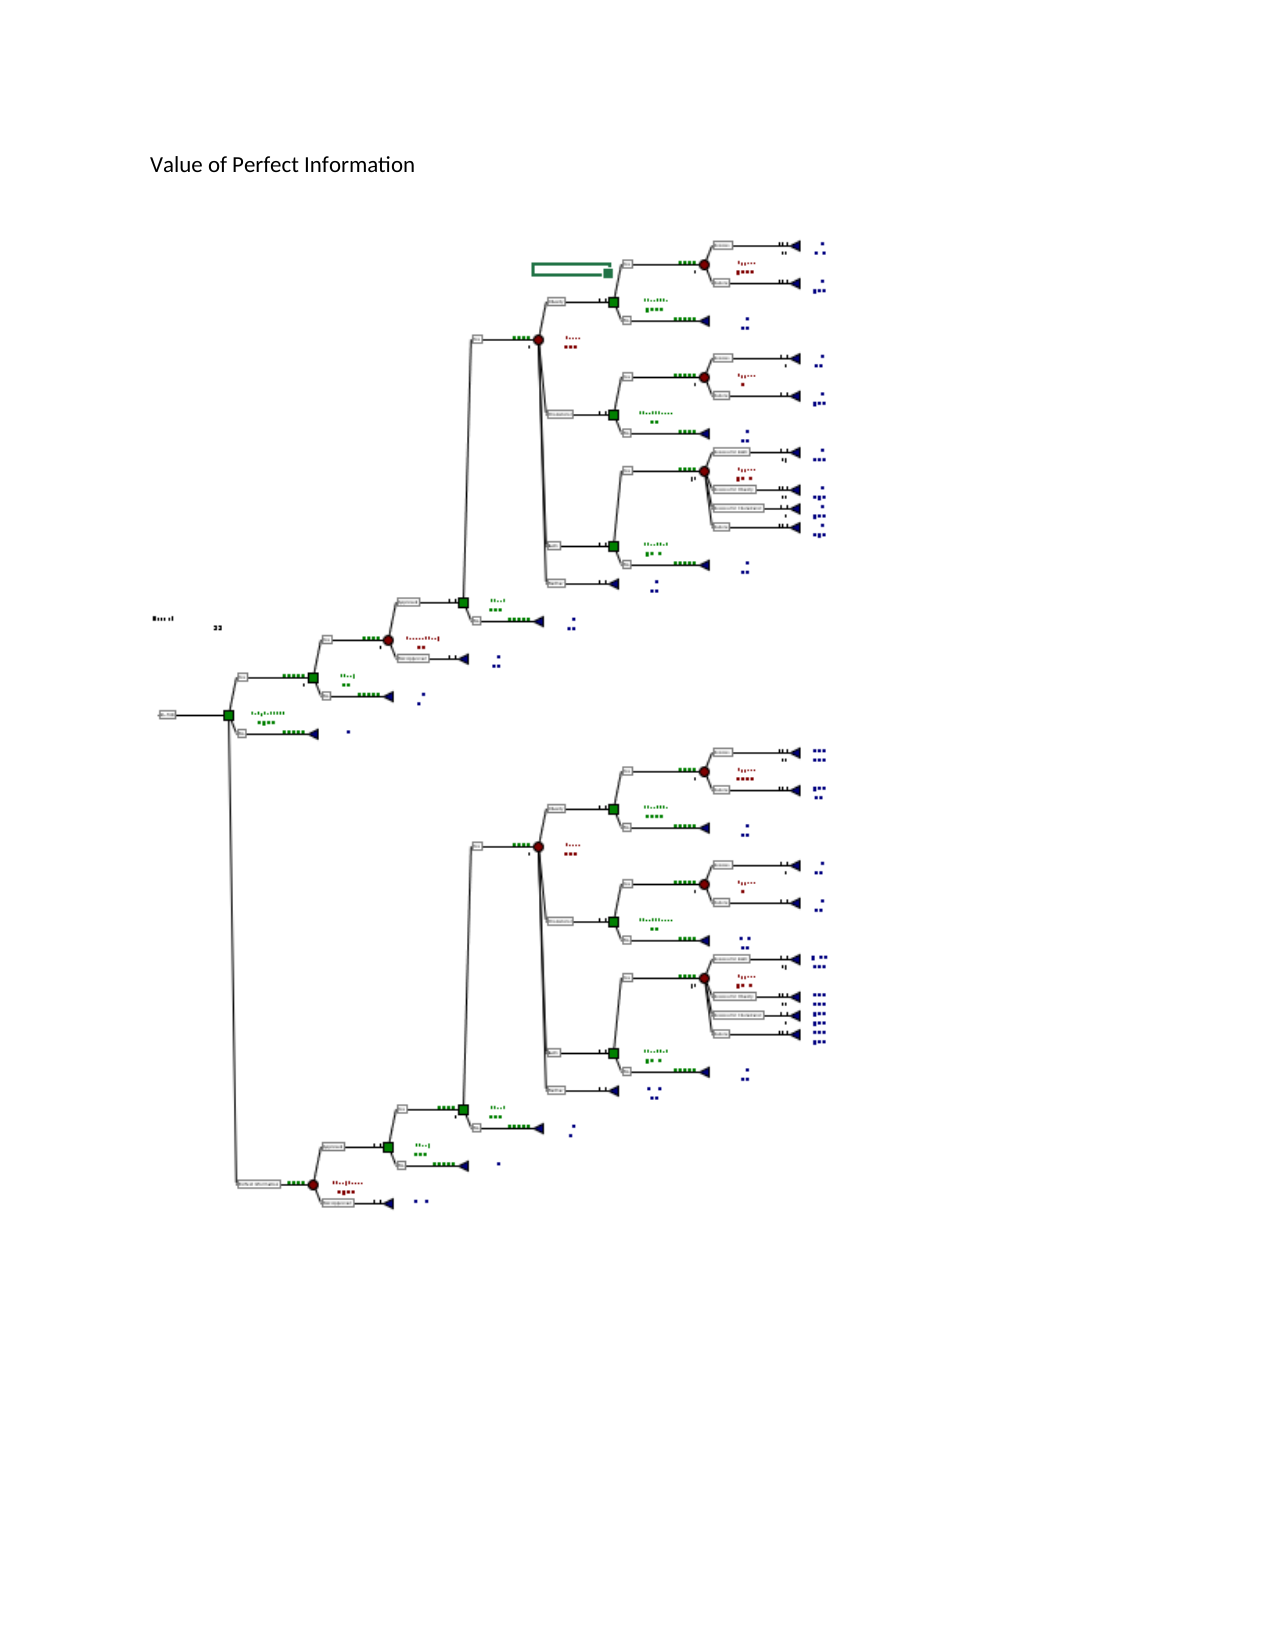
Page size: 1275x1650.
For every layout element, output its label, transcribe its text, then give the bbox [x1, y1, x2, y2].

picture [150, 208, 839, 1222]
text Value of Perfect Information [150, 150, 1125, 178]
